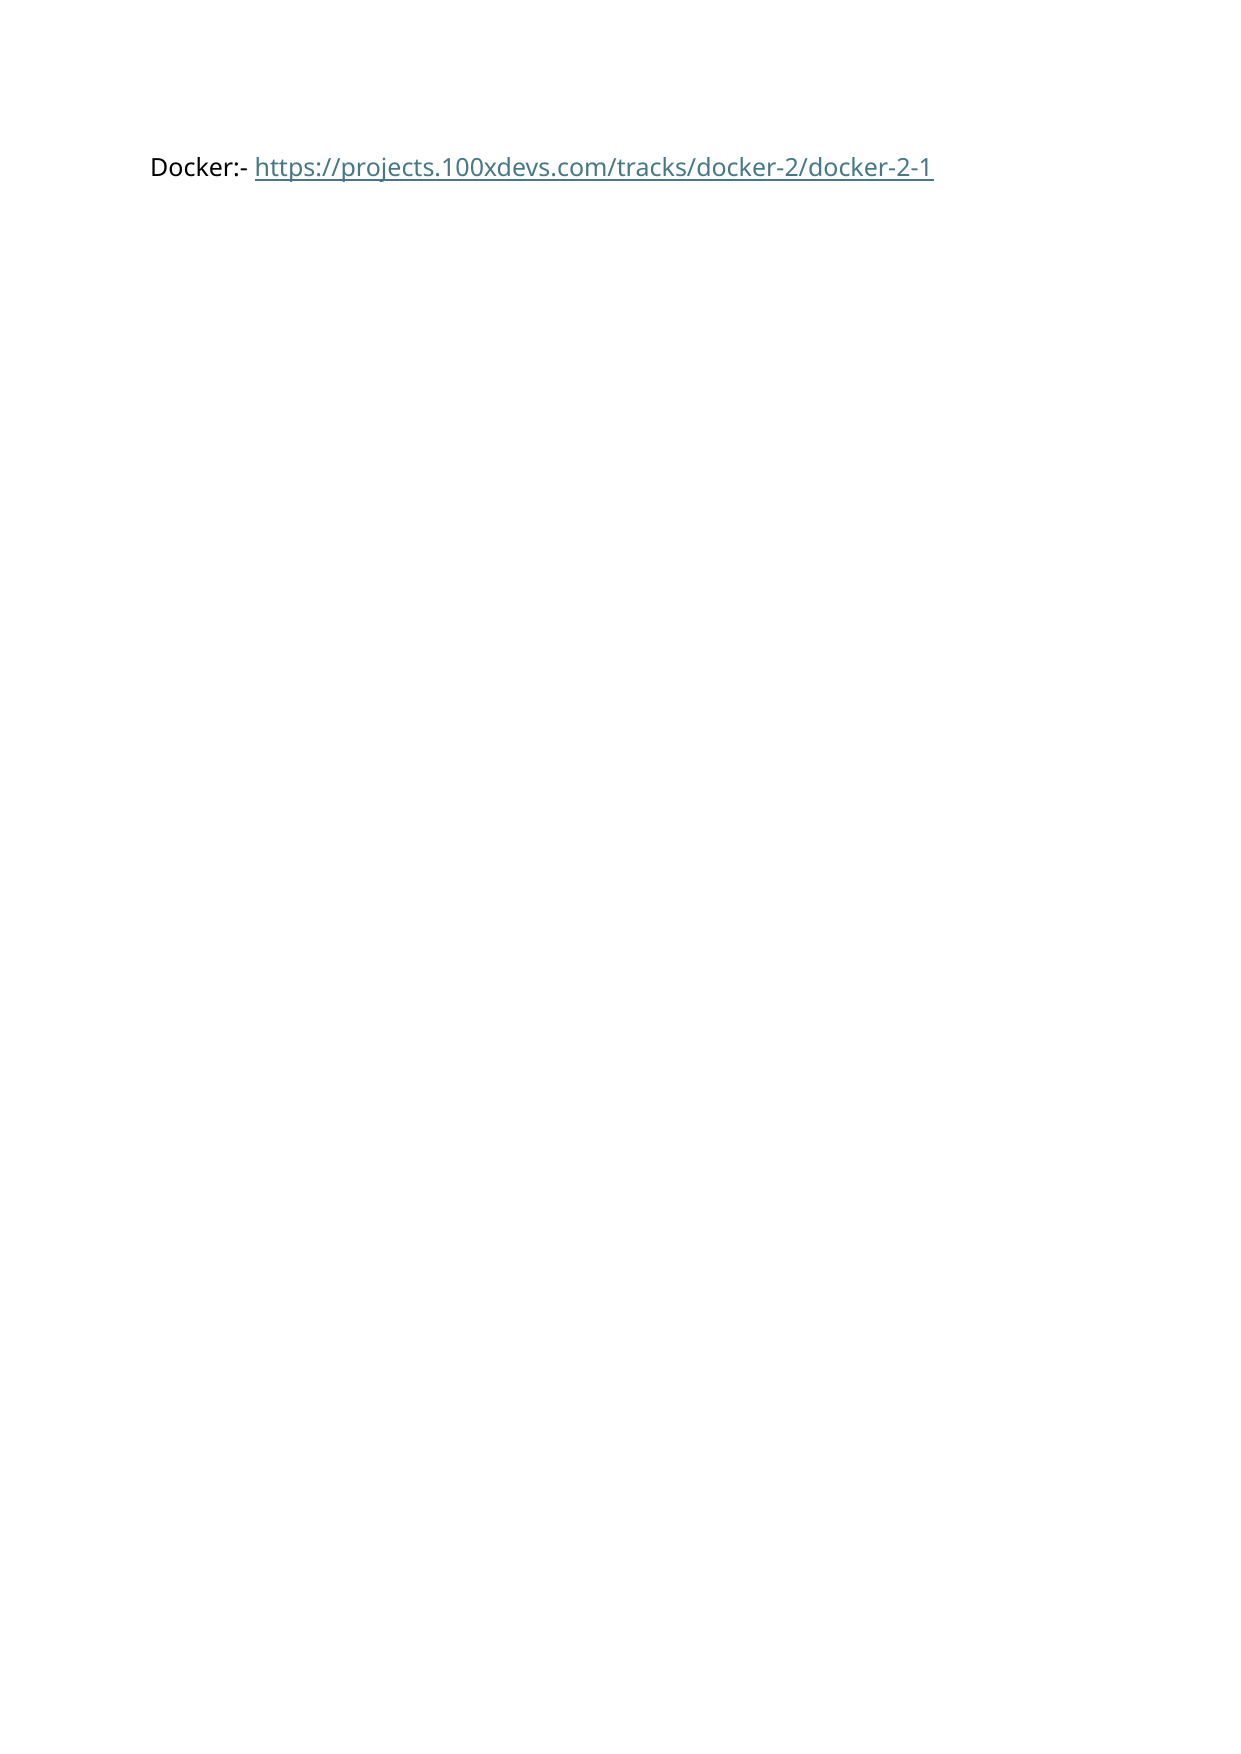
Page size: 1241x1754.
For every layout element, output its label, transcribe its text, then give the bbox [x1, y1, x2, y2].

text Docker:- https://projects.100xdevs.com/tracks/docker-2/docker-2-1 [150, 150, 1090, 184]
